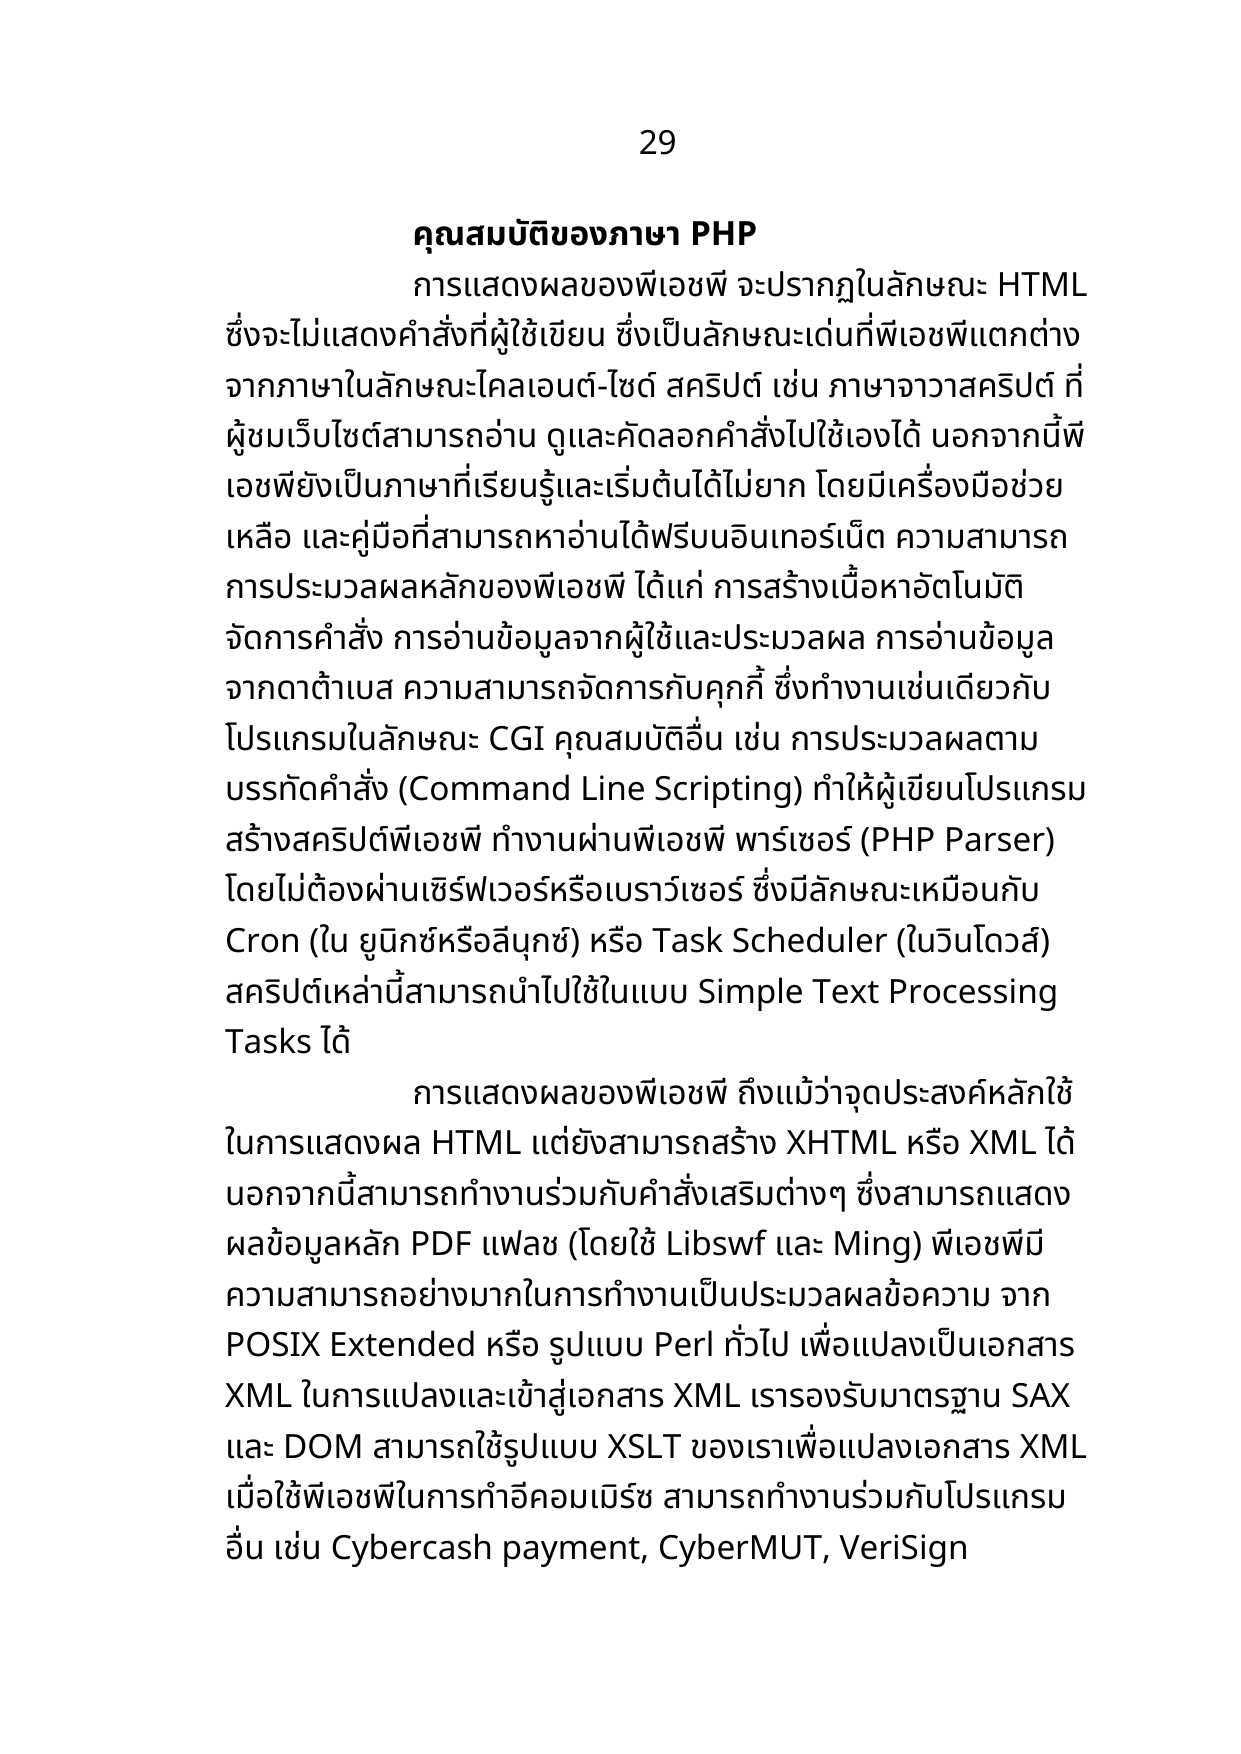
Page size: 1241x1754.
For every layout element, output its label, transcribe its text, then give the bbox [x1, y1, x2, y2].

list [225, 1069, 1090, 1574]
list การแสดงผลของพีเอชพี จะปรากฏในลักษณะ HTML ซึ่งจะไม่แสดงคำสั่งที่ผู้ใช้เขียน ซึ่งเป็นลักษณะเด่นที่พีเอชพีแตกต่างจากภาษาในลักษณะไคลเอนต์-ไซด์ สคริปต์ เช่น ภาษาจาวาสคริปต์ ที่ผู้ชมเว็บไซต์สามารถอ่าน ดูและคัดลอกคำสั่งไปใช้เองได้ นอกจากนี้พีเอชพียังเป็นภาษาที่เรียนรู้และเริ่มต้นได้ไม่ยาก โดยมีเครื่องมือช่วยเหลือ และคู่มือที่สามารถหาอ่านได้ฟรีบนอินเทอร์เน็ต ความสามารถการประมวลผลหลักของพีเอชพี ได้แก่ การสร้างเนื้อหาอัตโนมัติจัดการคำสั่ง การอ่านข้อมูลจากผู้ใช้และประมวลผล การอ่านข้อมูลจากดาต้าเบส ความสามารถจัดการกับคุกกี้ ซึ่งทำงานเช่นเดียวกับโปรแกรมในลักษณะ CGI คุณสมบัติอื่น เช่น การประมวลผลตามบรรทัดคำสั่ง (Command Line Scripting) ทำให้ผู้เขียนโปรแกรมสร้างสคริปต์พีเอชพี ทำงานผ่านพีเอชพี พาร์เซอร์ (PHP Parser) โดยไม่ต้องผ่านเซิร์ฟเวอร์หรือเบราว์เซอร์ ซึ่งมีลักษณะเหมือนกับ Cron (ใน ยูนิกซ์หรือลีนุกซ์) หรือ Task Scheduler (ในวินโดวส์) สคริปต์เหล่านี้สามารถนำไปใช้ในแบบ Simple Text Processing Tasks ได้ [225, 260, 1090, 1069]
list คุณสมบัติของภาษา PHP [225, 210, 1090, 260]
